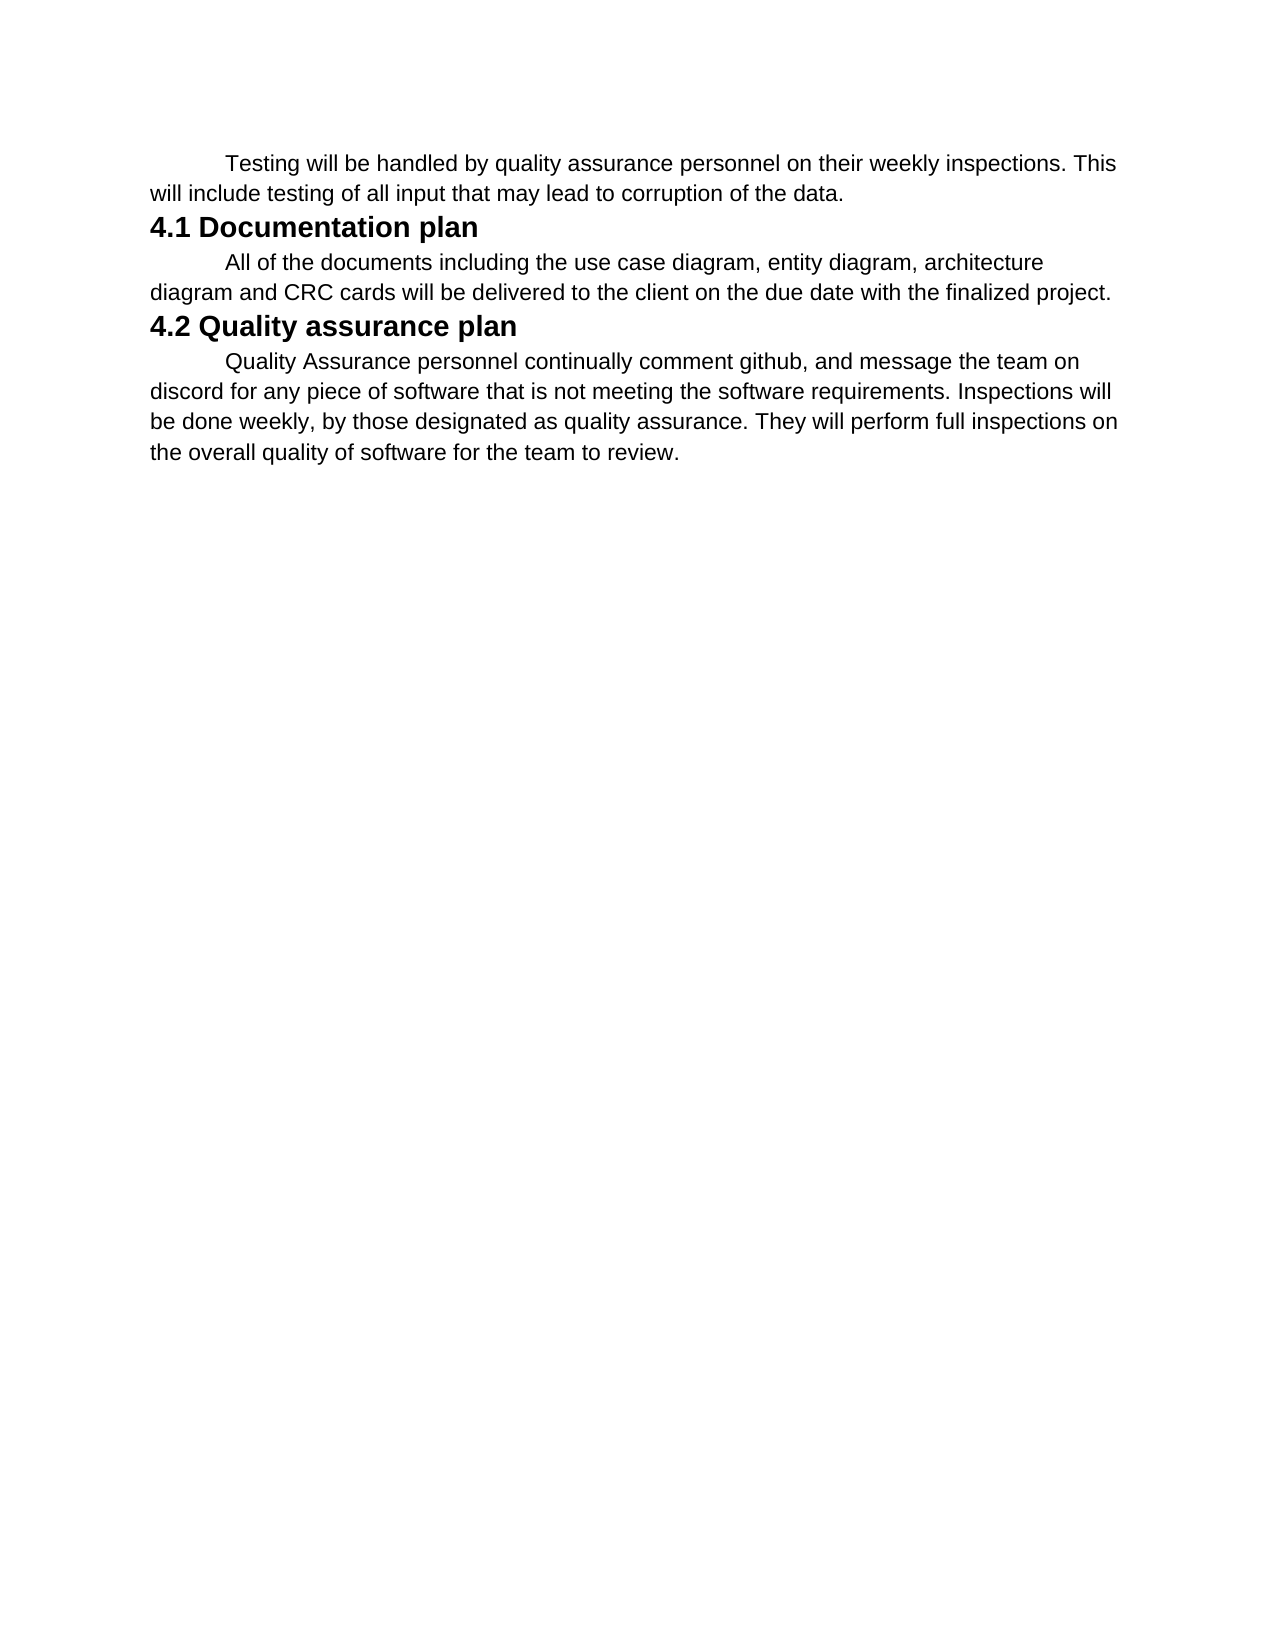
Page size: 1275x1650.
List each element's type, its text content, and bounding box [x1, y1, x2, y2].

text 4.2 Quality assurance plan [150, 309, 1125, 343]
text All of the documents including the use case diagram, entity diagram, architecture diagram and CRC cards will be delivered to the client on the due date with the finalized project. [150, 249, 1125, 306]
text 4.1 Documentation plan [150, 210, 1125, 244]
text Quality Assurance personnel continually comment github, and message the team on discord for any piece of software that is not meeting the software requirements. Inspections will be done weekly, by those designated as quality assurance. They will perform full inspections on the overall quality of software for the team to review. [150, 348, 1125, 465]
text Testing will be handled by quality assurance personnel on their weekly inspections. This will include testing of all input that may lead to corruption of the data. [150, 150, 1125, 207]
